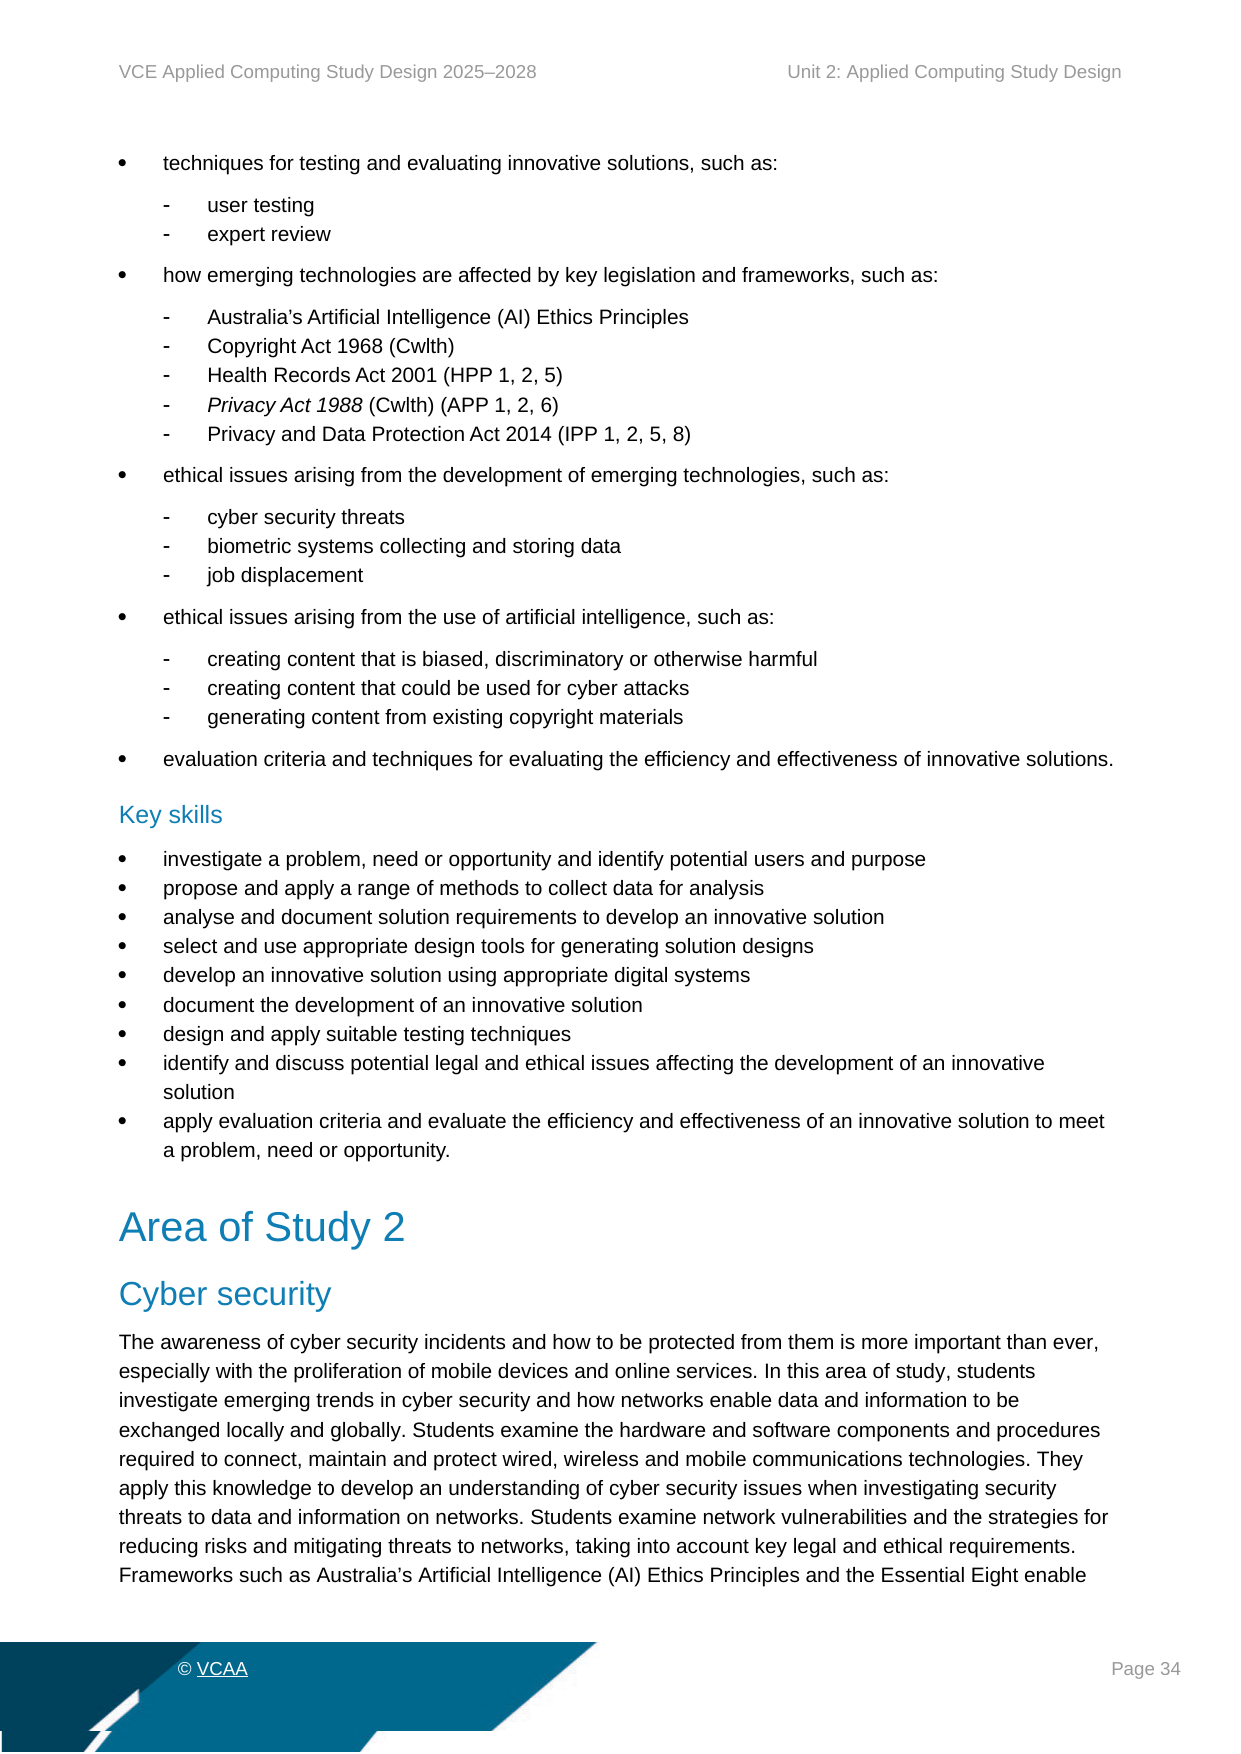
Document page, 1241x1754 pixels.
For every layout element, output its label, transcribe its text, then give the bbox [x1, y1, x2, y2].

text generating content from existing copyright materials [163, 701, 1122, 730]
text Privacy Act 1988 (Cwlth) (APP 1, 2, 6) [163, 389, 1122, 418]
text select and use appropriate design tools for generating solution designs [118, 930, 1122, 959]
text how emerging technologies are affected by key legislation and frameworks, such as: [118, 259, 1122, 289]
text develop an innovative solution using appropriate digital systems [118, 959, 1122, 989]
text ethical issues arising from the use of artificial intelligence, such as: [118, 601, 1122, 630]
text techniques for testing and evaluating innovative solutions, such as: [118, 147, 1122, 176]
subtitle Key skills [118, 797, 1122, 830]
text evaluation criteria and techniques for evaluating the efficiency and effectiveness of innovative solutions. [118, 743, 1122, 772]
text investigate a problem, need or opportunity and identify potential users and purpose [118, 843, 1122, 872]
text Privacy and Data Protection Act 2014 (IPP 1, 2, 5, 8) [163, 418, 1122, 447]
text cyber security threats [163, 501, 1122, 530]
text creating content that could be used for cyber attacks [163, 672, 1122, 701]
text biometric systems collecting and storing data [163, 530, 1122, 559]
picture [85, 1690, 139, 1752]
text design and apply suitable testing techniques [118, 1018, 1122, 1047]
subtitle Area of Study 2 [118, 1201, 1122, 1251]
text creating content that is biased, discriminatory or otherwise harmful [163, 643, 1122, 672]
text Australia’s Artificial Intelligence (AI) Ethics Principles [163, 301, 1122, 330]
text Copyright Act 1968 (Cwlth) [163, 330, 1122, 359]
text expert review [163, 218, 1122, 247]
picture [361, 1642, 1241, 1752]
text Health Records Act 2001 (HPP 1, 2, 5) [163, 359, 1122, 389]
text job displacement [163, 559, 1122, 589]
subtitle Cyber security [118, 1272, 1122, 1314]
text document the development of an innovative solution [118, 989, 1122, 1018]
text ethical issues arising from the development of emerging technologies, such as: [118, 459, 1122, 489]
text analyse and document solution requirements to develop an innovative solution [118, 901, 1122, 930]
text propose and apply a range of methods to collect data for analysis [118, 872, 1122, 901]
text user testing [163, 189, 1122, 218]
text identify and discuss potential legal and ethical issues affecting the development of an innovative solution [118, 1047, 1122, 1105]
text apply evaluation criteria and evaluate the efficiency and effectiveness of an innovative solution to meet a problem, need or opportunity. [118, 1105, 1122, 1164]
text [118, 1326, 1122, 1589]
